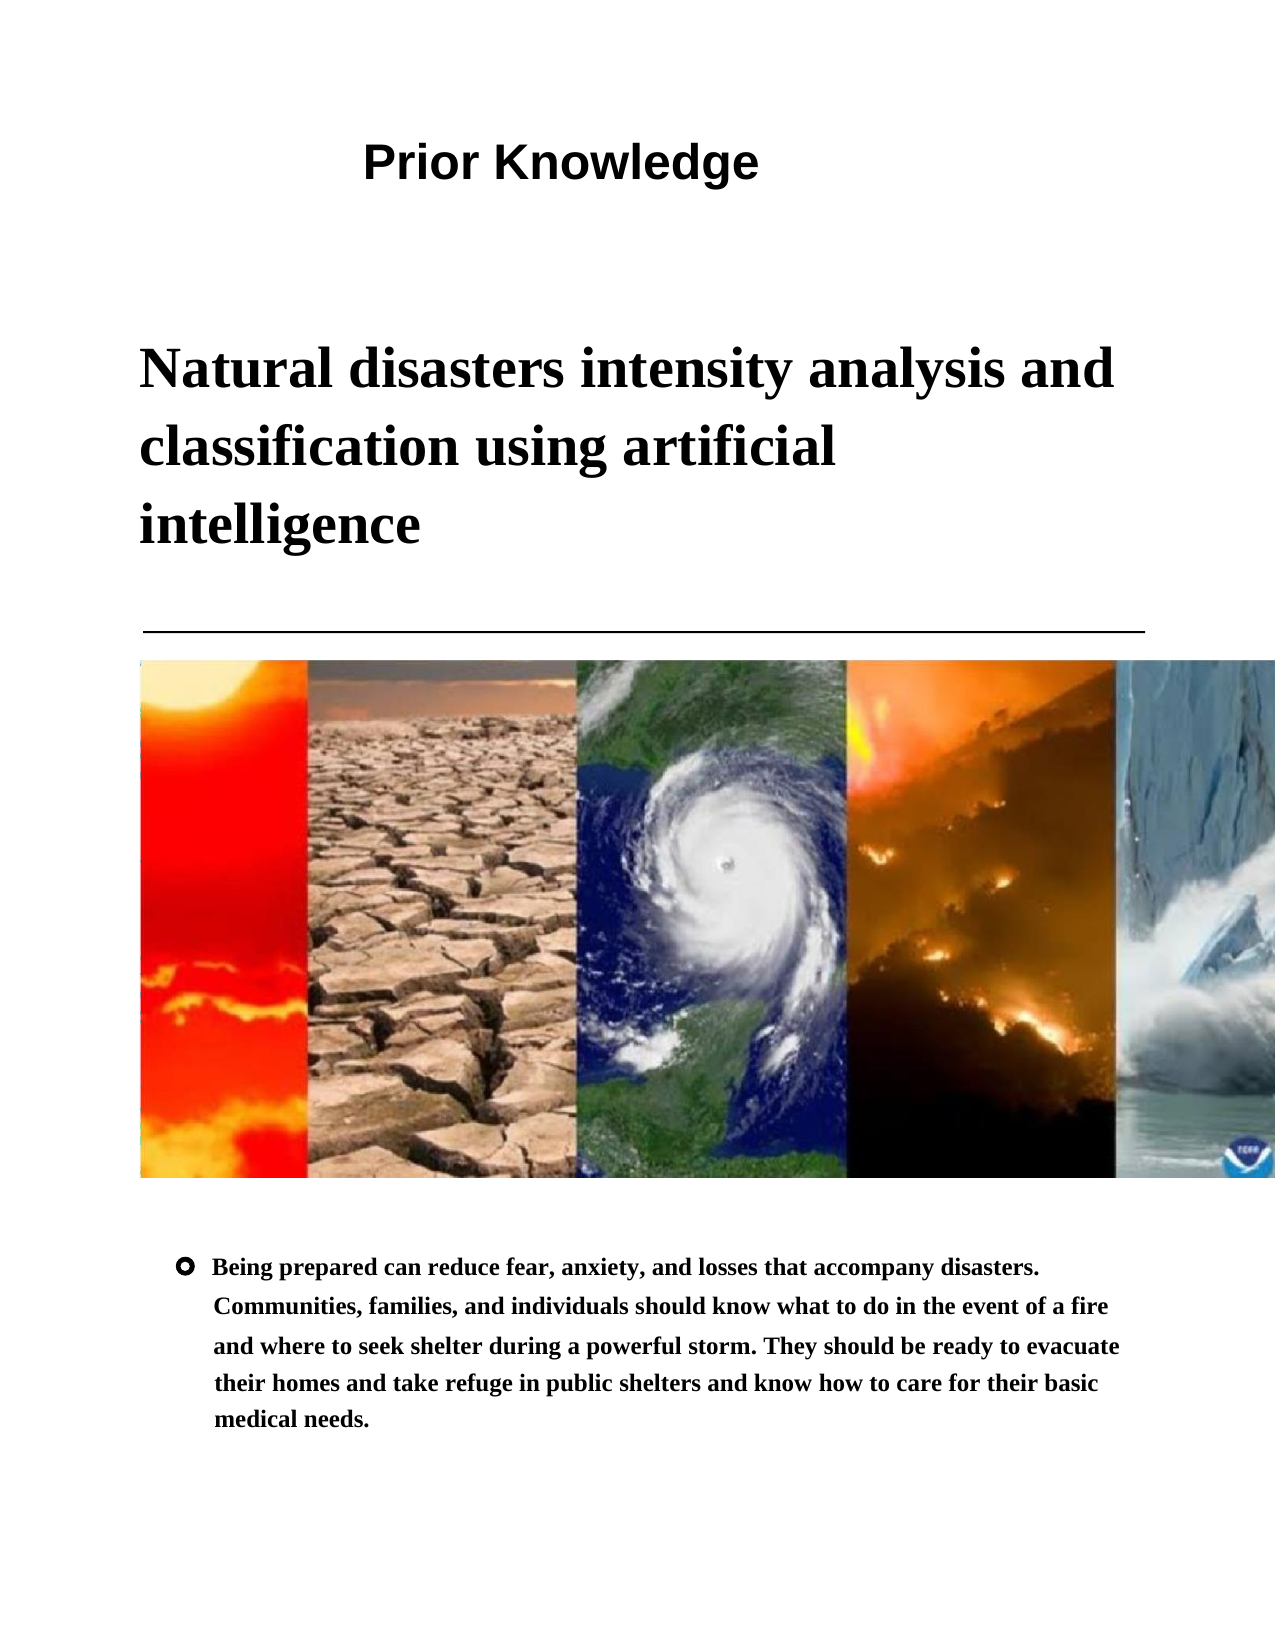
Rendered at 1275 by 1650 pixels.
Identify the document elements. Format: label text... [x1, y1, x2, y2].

text their homes and take refuge in public shelters and know how to care for their basic [214, 1371, 1275, 1396]
subtitle Prior Knowledge [363, 133, 1275, 190]
title Natural disasters intensity analysis and classification using artificial intelligence [139, 333, 1132, 556]
list Being prepared can reduce fear, anxiety, and losses that accompany disasters. Communities, families, and individuals should know what to do in the event of a fire and where to seek shelter during a powerful storm. They should be ready to evacuate [174, 1252, 1120, 1360]
text medical needs. [214, 1404, 1275, 1433]
picture [139, 660, 1275, 1178]
